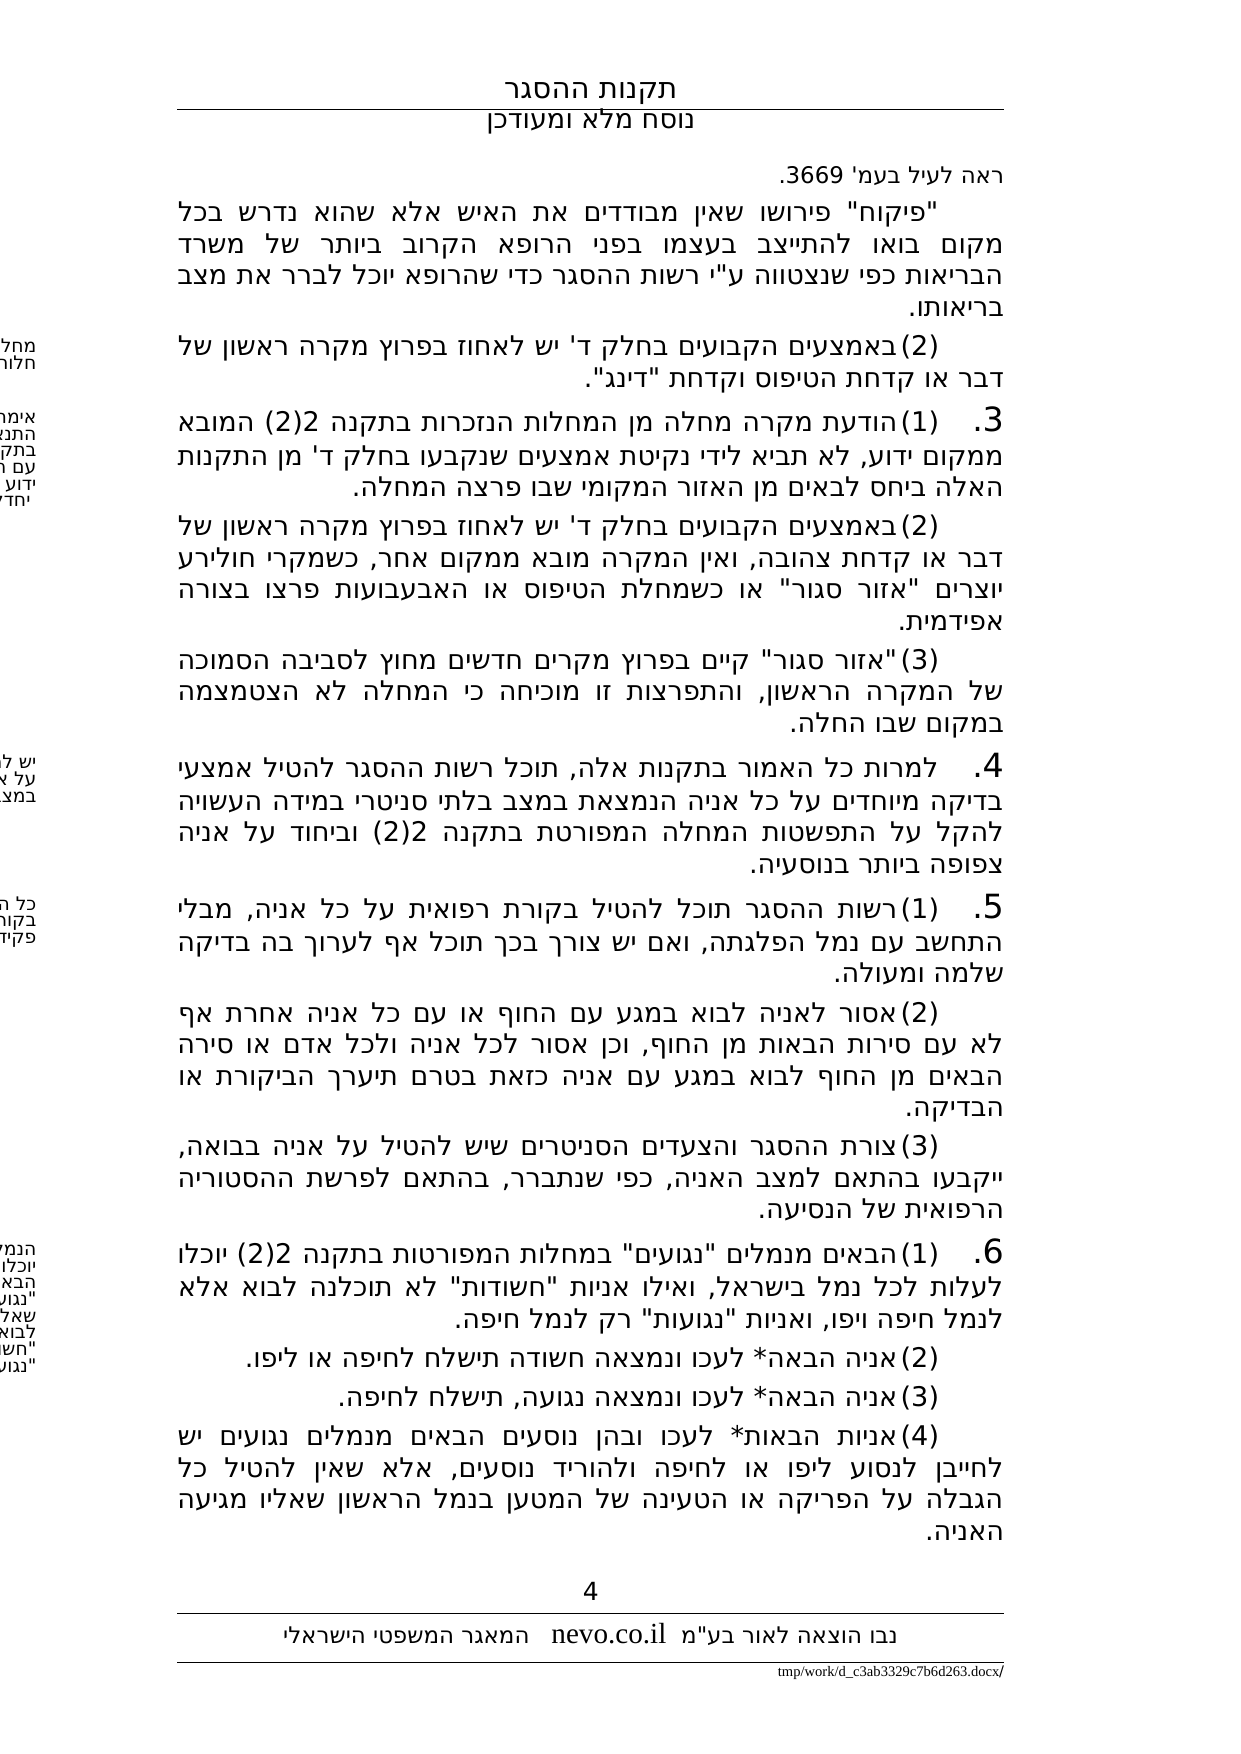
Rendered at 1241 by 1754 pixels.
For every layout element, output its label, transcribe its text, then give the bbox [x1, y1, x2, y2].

text 4. למרות כל האמור בתקנות אלה, תוכל רשות ההסגר להטיל אמצעי בדיקה מיוחדים על כל אניה הנמצאת במצב בלתי סניטרי במידה העשויה להקל על התפשטות המחלה המפורטת בתקנה 2(2) וביחוד על אניה צפופה ביותר בנוסעיה. [177, 746, 1004, 880]
text ראה לעיל בעמ' 3669. [177, 162, 1004, 189]
text (2) באמצעים הקבועים בחלק ד' יש לאחוז בפרוץ מקרה ראשון של דבר או קדחת צהובה, ואין המקרה מובא ממקום אחר, כשמקרי חולירע יוצרים "אזור סגור" או כשמחלת הטיפוס או האבעבועות פרצו בצורה אפידמית. [177, 510, 1004, 637]
text 6. (1) הבאים מנמלים "נגועים" במחלות המפורטות בתקנה 2(2) יוכלו לעלות לכל נמל בישראל, ואילו אניות "חשודות" לא תוכלנה לבוא אלא לנמל חיפה ויפו, ואניות "נגועות" רק לנמל חיפה. [177, 1233, 1004, 1335]
text 5. (1) רשות ההסגר תוכל להטיל בקורת רפואית על כל אניה, מבלי התחשב עם נמל הפלגתה, ואם יש צורך בכך תוכל אף לערוך בה בדיקה שלמה ומעולה. [177, 887, 1004, 989]
text (4) אניות הבאות* לעכו ובהן נוסעים הבאים מנמלים נגועים יש לחייבן לנסוע ליפו או לחיפה ולהוריד נוסעים, אלא שאין להטיל כל הגבלה על הפריקה או הטעינה של המטען בנמל הראשון שאליו מגיעה האניה. [177, 1420, 1004, 1547]
text (2) אניה הבאה* לעכו ונמצאה חשודה תישלח לחיפה או ליפו. [177, 1342, 1004, 1374]
text "פיקוח" פירושו שאין מבודדים את האיש אלא שהוא נדרש בכל מקום בואו להתייצב בעצמו בפני הרופא הקרוב ביותר של משרד הבריאות כפי שנצטווה ע"י רשות ההסגר כדי שהרופא יוכל לברר את מצב בריאותו. [177, 197, 1004, 323]
text (3) "אזור סגור" קיים בפרוץ מקרים חדשים מחוץ לסביבה הסמוכה של המקרה הראשון, והתפרצות זו מוכיחה כי המחלה לא הצטמצמה במקום שבו החלה. [177, 644, 1004, 739]
text (2) באמצעים הקבועים בחלק ד' יש לאחוז בפרוץ מקרה ראשון של דבר או קדחת הטיפוס וקדחת "דינג". [177, 330, 1004, 393]
text 3. (1) הודעת מקרה מחלה מן המחלות הנזכרות בתקנה 2(2) המובא ממקום ידוע, לא תביא לידי נקיטת אמצעים שנקבעו בחלק ד' מן התקנות האלה ביחס לבאים מן האזור המקומי שבו פרצה המחלה. [177, 401, 1004, 503]
text (2) אסור לאניה לבוא במגע עם החוף או עם כל אניה אחרת אף לא עם סירות הבאות מן החוף, וכן אסור לכל אניה ולכל אדם או סירה הבאים מן החוף לבוא במגע עם אניה כזאת בטרם תיערך הביקורת או הבדיקה. [177, 997, 1004, 1123]
text (3) אניה הבאה* לעכו ונמצאה נגועה, תישלח לחיפה. [177, 1381, 1004, 1413]
text (3) צורת ההסגר והצעדים הסניטרים שיש להטיל על אניה בבואה, ייקבעו בהתאם למצב האניה, כפי שנתברר, בהתאם לפרשת ההסטוריה הרפואית של הנסיעה. [177, 1131, 1004, 1225]
